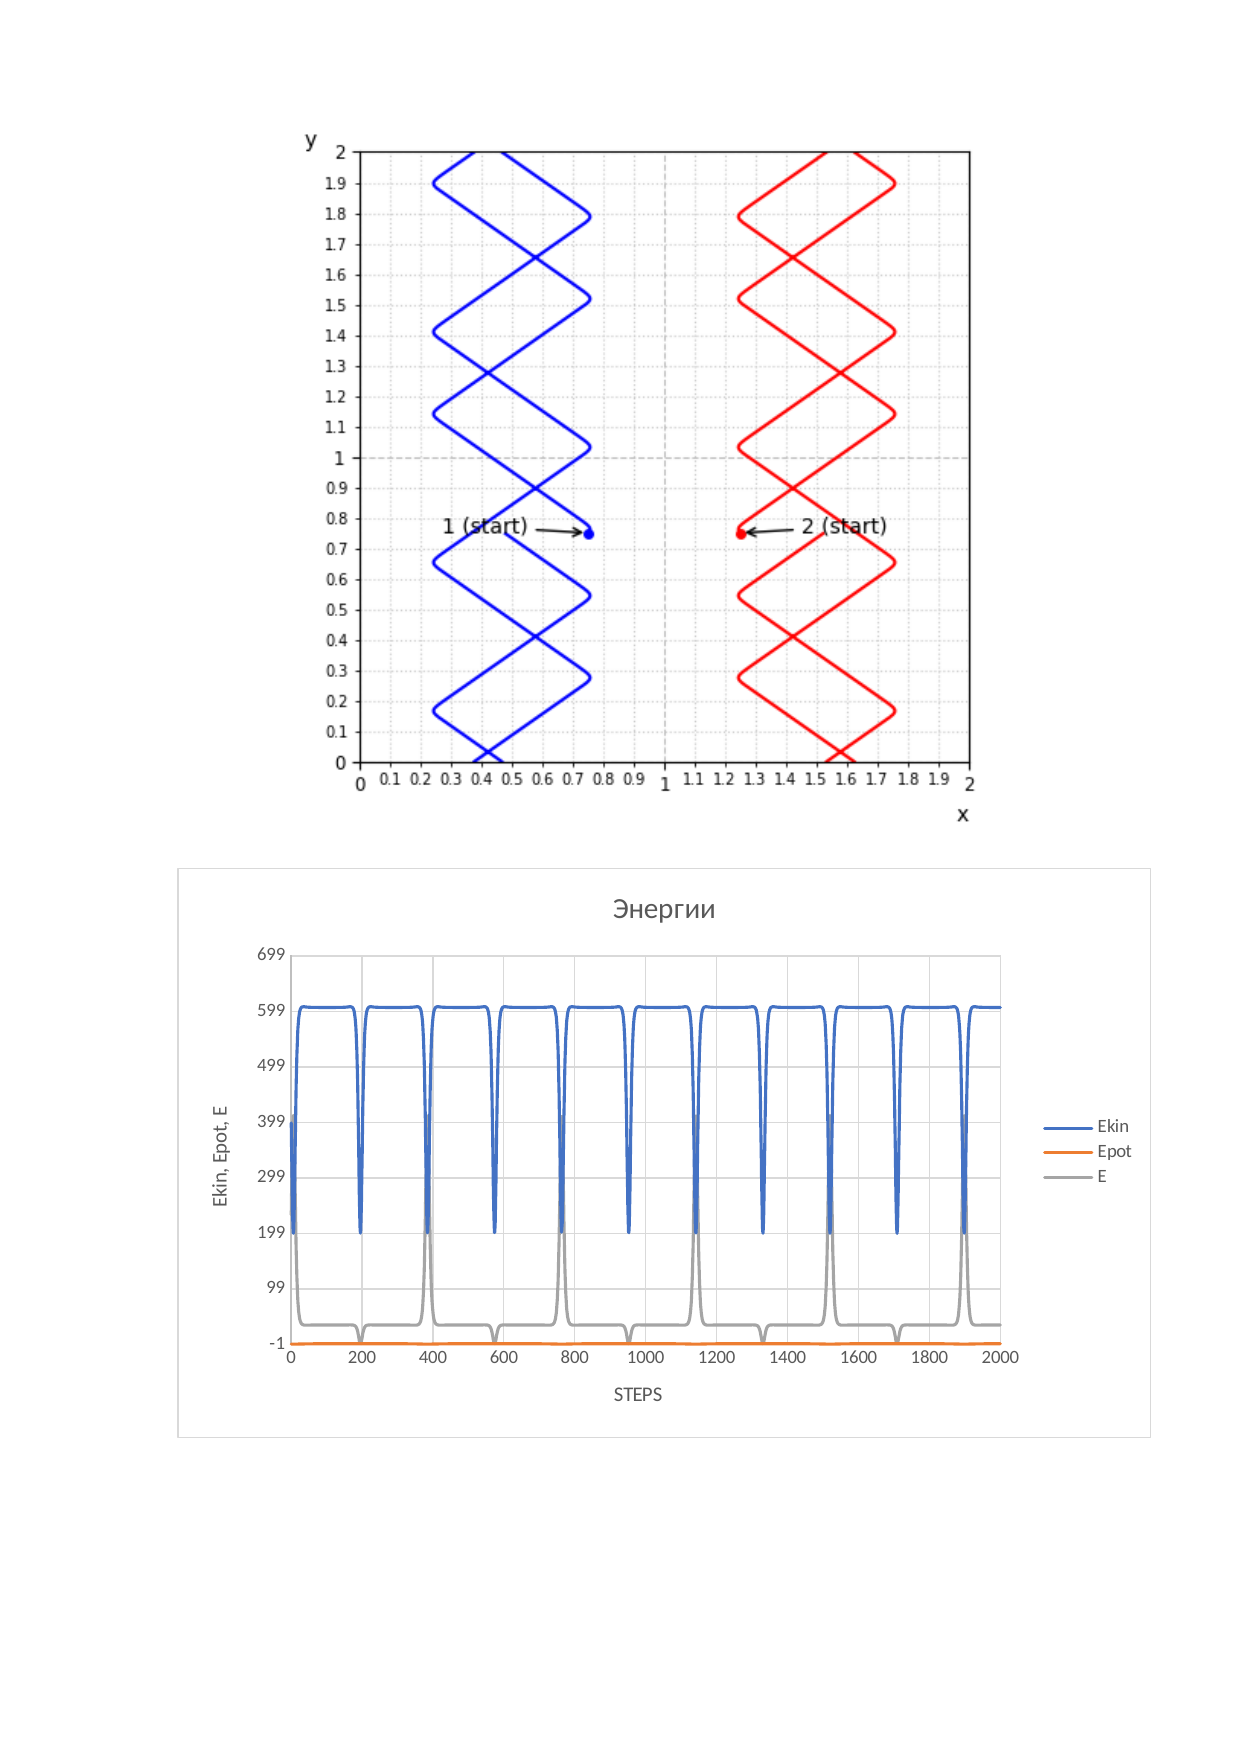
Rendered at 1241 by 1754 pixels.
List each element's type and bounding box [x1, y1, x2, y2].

picture [177, 118, 1152, 849]
